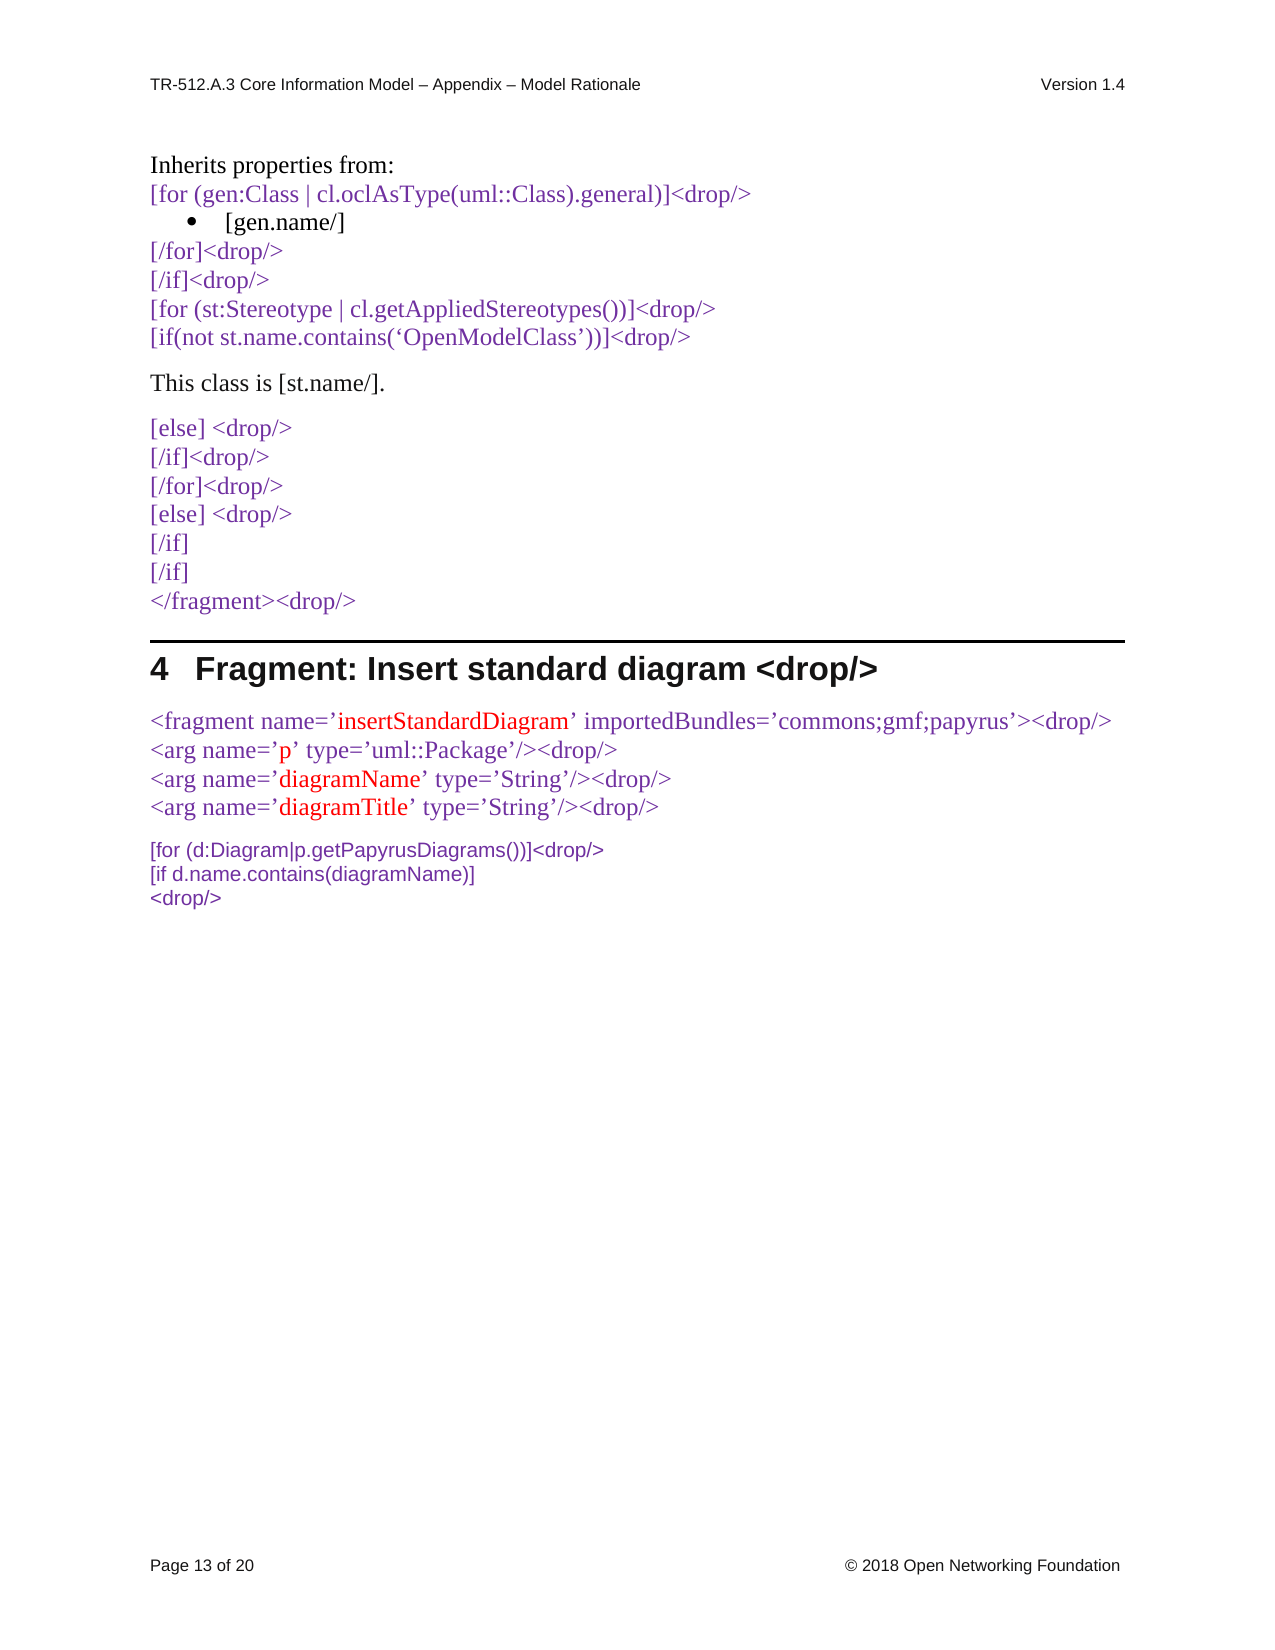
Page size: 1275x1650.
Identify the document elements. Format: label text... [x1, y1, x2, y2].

text <drop/> [150, 886, 1125, 910]
text <fragment name=’insertStandardDiagram’ importedBundles=’commons;gmf;papyrus’><drop/> <arg name=’p’ type=’uml::Package’/><drop/> <arg name=’diagramName’ type=’String’/><drop/> <arg name=’diagramTitle’ type=’String’/><drop/> [150, 706, 1125, 821]
text Inherits properties from: [150, 150, 1125, 179]
text [for (d:Diagram|p.getPapyrusDiagrams())]<drop/> [150, 838, 1125, 862]
text [for (st:Stereotype | cl.getAppliedStereotypes())]<drop/> [if(not st.name.contains(‘OpenModelClass’))]<drop/> [150, 294, 1125, 351]
text [/for]<drop/> [150, 236, 1125, 265]
text [if d.name.contains(diagramName)] [150, 862, 1125, 886]
subtitle Fragment: Insert standard diagram <drop/> [150, 643, 1125, 687]
list [gen.name/] [187, 207, 1125, 236]
text [else] <drop/> [/if]<drop/> [/for]<drop/> [else] <drop/> [/if] [/if] </fragment><drop/> [150, 413, 1125, 614]
text [for (gen:Class | cl.oclAsType(uml::Class).general)]<drop/> [150, 179, 1125, 207]
text This class is [st.name/]. [150, 368, 1125, 397]
text [/if]<drop/> [150, 265, 1125, 294]
